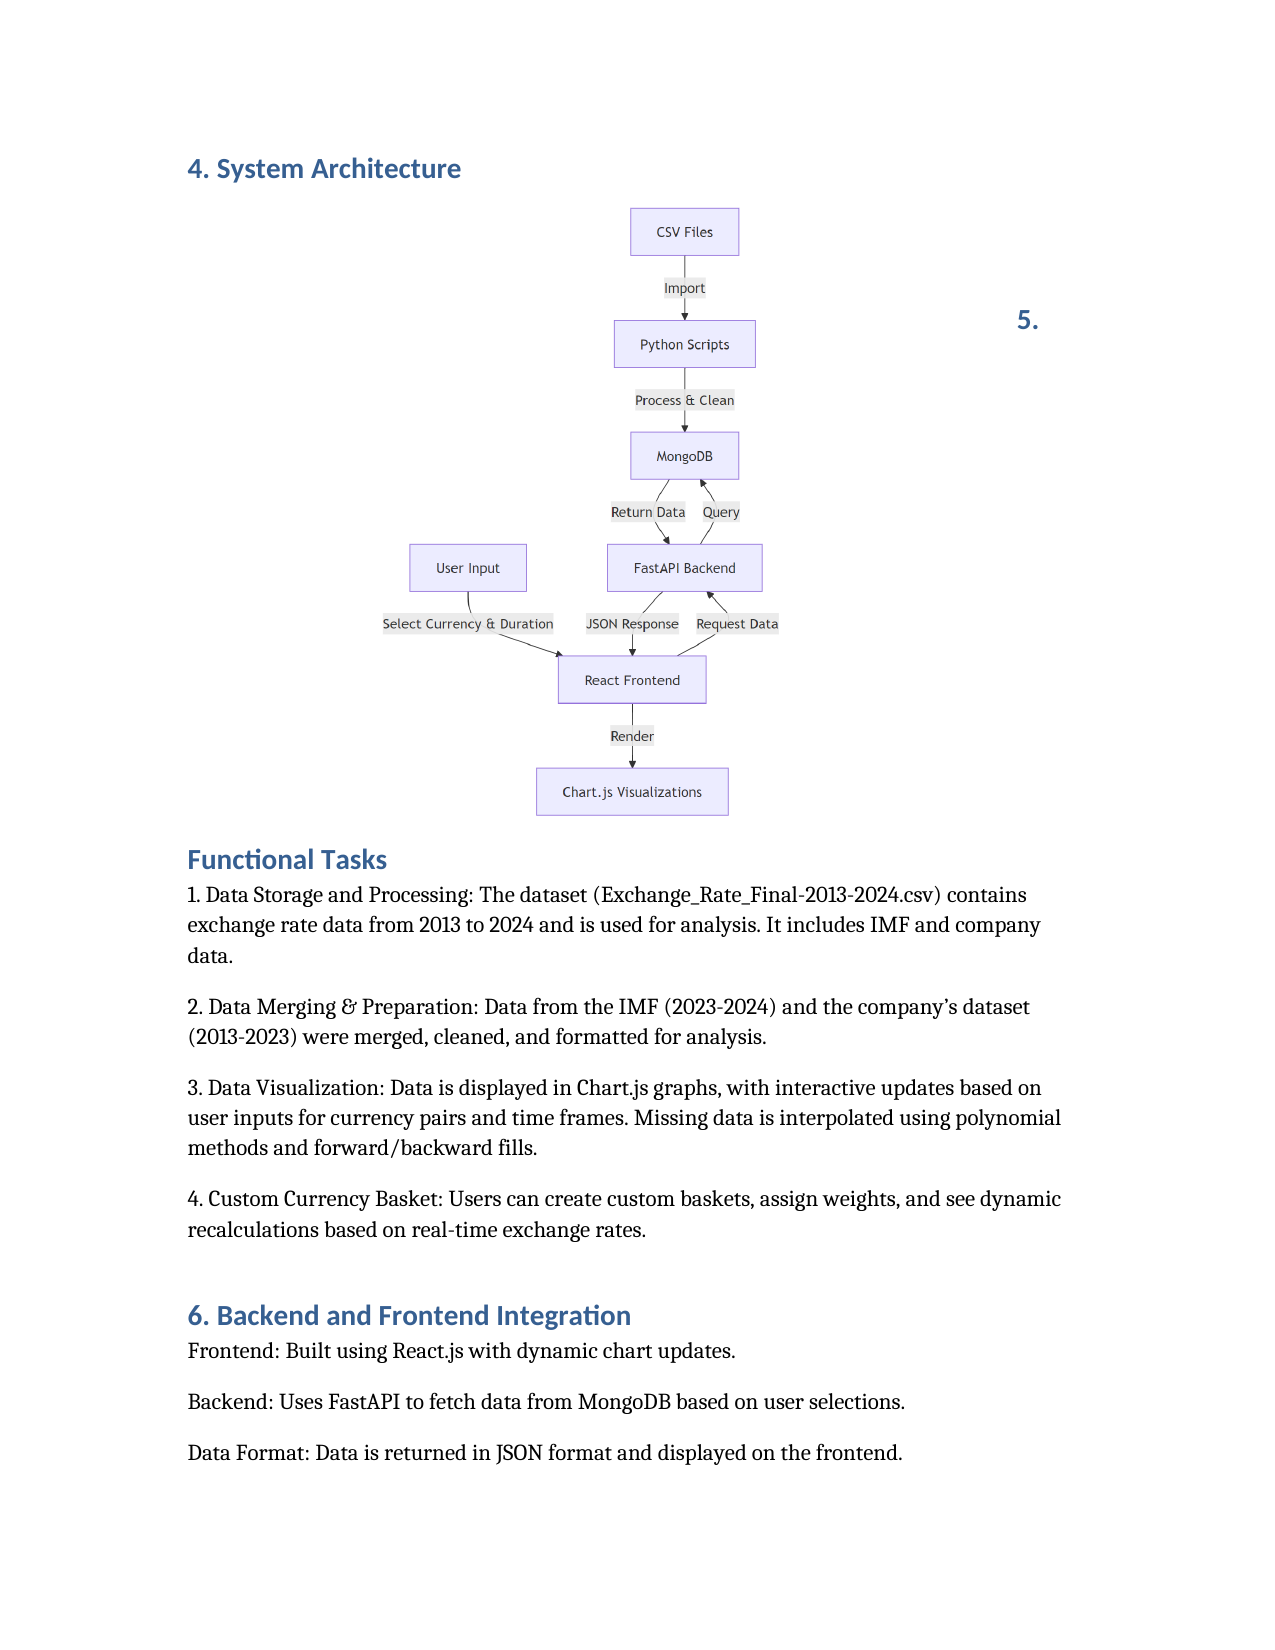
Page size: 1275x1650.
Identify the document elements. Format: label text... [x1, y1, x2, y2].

subtitle 6. Backend and Frontend Integration [187, 1297, 1087, 1332]
text Data Format: Data is returned in JSON format and displayed on the frontend. [187, 1439, 1087, 1466]
text Frontend: Built using React.js with dynamic chart updates. [187, 1337, 1087, 1364]
picture [191, 202, 1001, 818]
text 2. Data Merging & Preparation: Data from the IMF (2023-2024) and the company’s dataset (2013-2023) were merged, cleaned, and formatted for analysis. [187, 993, 1087, 1050]
text 3. Data Visualization: Data is displayed in Chart.js graphs, with interactive updates based on user inputs for currency pairs and time frames. Missing data is interpolated using polynomial methods and forward/backward fills. [187, 1075, 1087, 1161]
text 4. Custom Currency Basket: Users can create custom baskets, assign weights, and see dynamic recalculations based on real-time exchange rates. [187, 1186, 1087, 1243]
text 1. Data Storage and Processing: The dataset (Exchange_Rate_Final-2013-2024.csv) contains exchange rate data from 2013 to 2024 and is used for analysis. It includes IMF and company data. [187, 882, 1087, 969]
subtitle 4. System Architecture [187, 150, 1087, 186]
text Backend: Uses FastAPI to fetch data from MongoDB based on user selections. [187, 1388, 1087, 1415]
